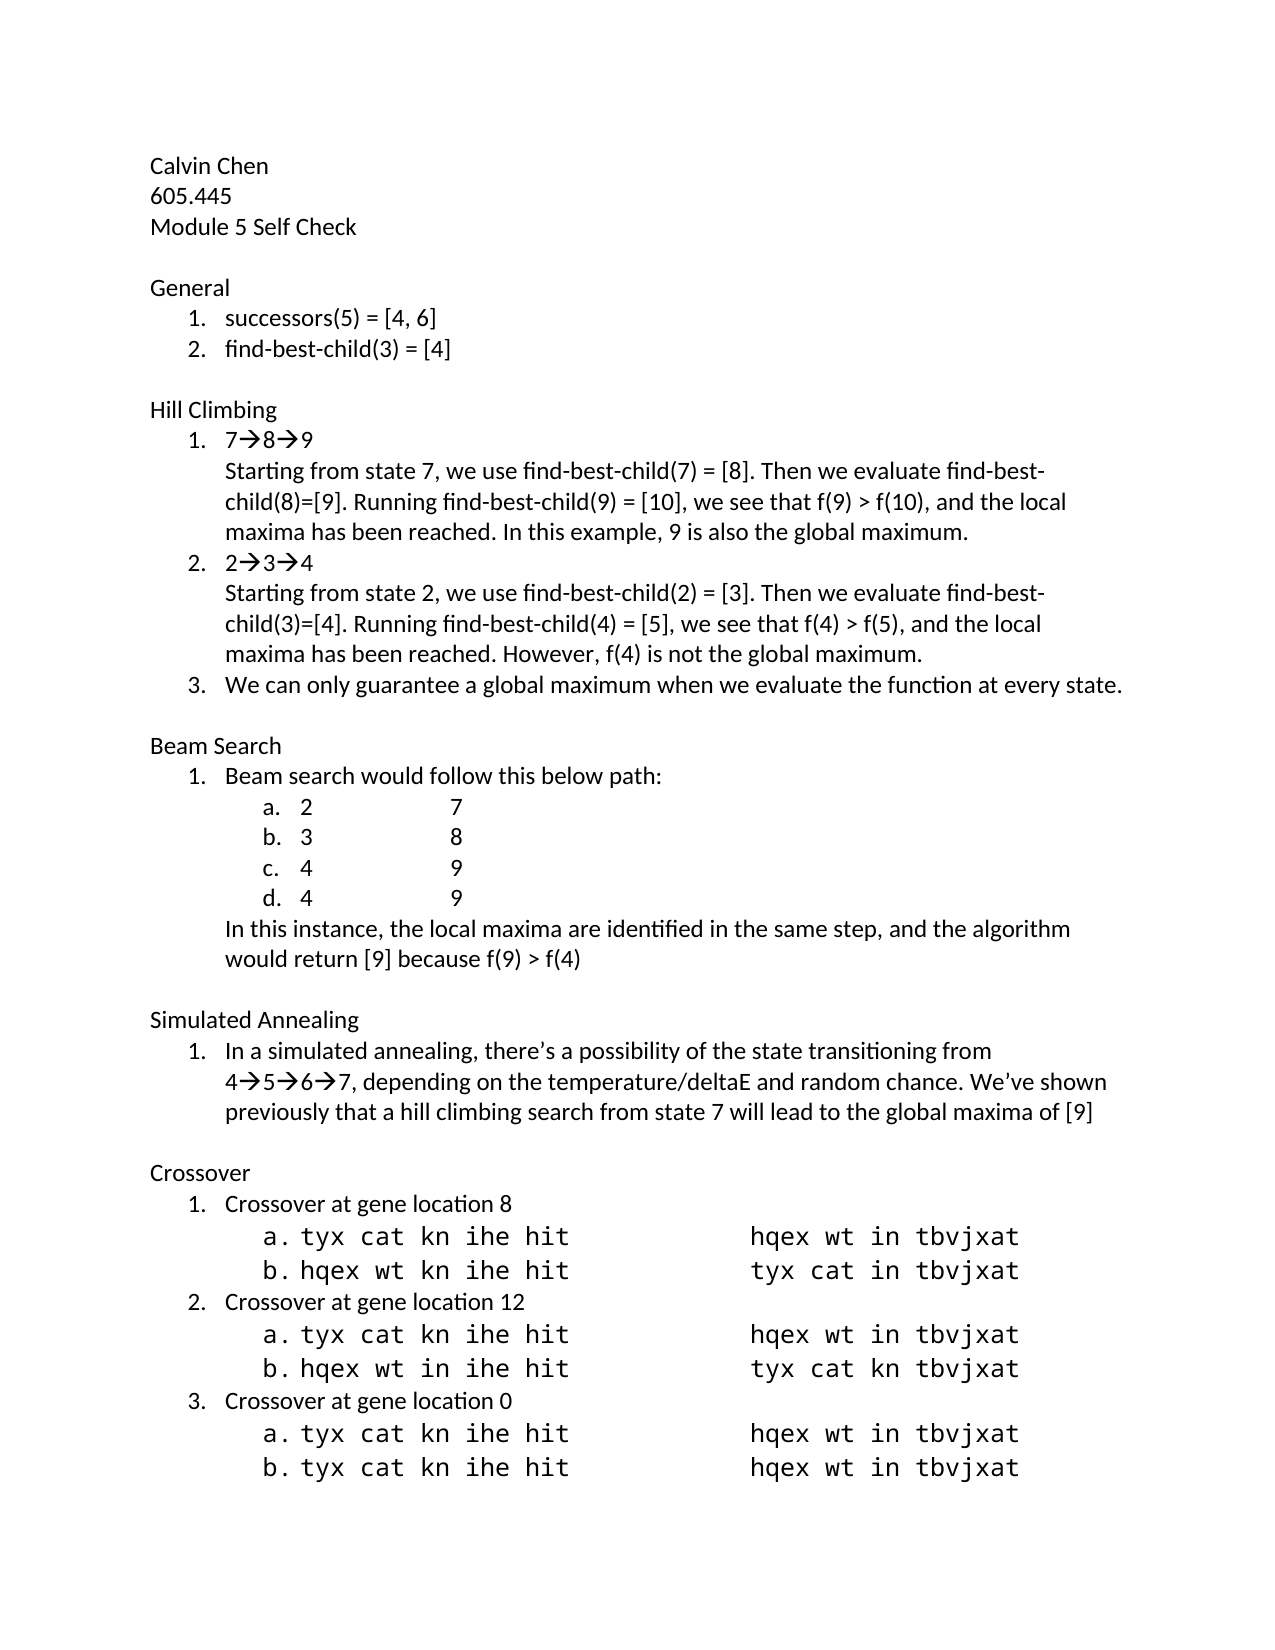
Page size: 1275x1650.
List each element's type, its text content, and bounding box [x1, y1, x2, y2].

text 605.445 [150, 181, 1125, 211]
list hqex wt in ihe hit tyx cat kn tbvjxat [262, 1351, 1125, 1385]
list tyx cat kn ihe hit hqex wt in tbvjxat [262, 1449, 1125, 1484]
list tyx cat kn ihe hit hqex wt in tbvjxat [262, 1218, 1125, 1252]
list 789 [187, 425, 1125, 455]
text In this instance, the local maxima are identified in the same step, and the algorithm would return [9] because f(9) > f(4) [225, 913, 1125, 974]
list Crossover at gene location 8 [187, 1188, 1125, 1218]
text Simulated Annealing [150, 1004, 1125, 1035]
text General [150, 272, 1125, 303]
list 4 9 [262, 882, 1125, 913]
list We can only guarantee a global maximum when we evaluate the function at every state. [187, 669, 1125, 699]
text Calvin Chen [150, 150, 1125, 181]
text Beam Search [150, 730, 1125, 760]
list Starting from state 2, we use find-best-child(2) = [3]. Then we evaluate find-best-child(3)=[4]. Running find-best-child(4) = [5], we see that f(4) > f(5), and the local maxima has been reached. However, f(4) is not the global maximum. [225, 577, 1125, 669]
list 234 [187, 547, 1125, 577]
list 4 9 [262, 852, 1125, 882]
list hqex wt kn ihe hit tyx cat in tbvjxat [262, 1252, 1125, 1286]
list tyx cat kn ihe hit hqex wt in tbvjxat [262, 1317, 1125, 1351]
text Module 5 Self Check [150, 211, 1125, 242]
list successors(5) = [4, 6] [187, 303, 1125, 333]
list Starting from state 7, we use find-best-child(7) = [8]. Then we evaluate find-best-child(8)=[9]. Running find-best-child(9) = [10], we see that f(9) > f(10), and the local maxima has been reached. In this example, 9 is also the global maximum. [225, 455, 1125, 547]
list Crossover at gene location 12 [187, 1286, 1125, 1317]
text Hill Climbing [150, 394, 1125, 425]
text Crossover [150, 1157, 1125, 1188]
list tyx cat kn ihe hit hqex wt in tbvjxat [262, 1416, 1125, 1449]
list In a simulated annealing, there’s a possibility of the state transitioning from 4567, depending on the temperature/deltaE and random chance. We’ve shown previously that a hill climbing search from state 7 will lead to the global maxima of [9] [187, 1035, 1125, 1127]
list 3 8 [262, 821, 1125, 852]
list find-best-child(3) = [4] [187, 333, 1125, 364]
list Beam search would follow this below path: [187, 760, 1125, 791]
list Crossover at gene location 0 [187, 1385, 1125, 1416]
list 2 7 [262, 791, 1125, 821]
